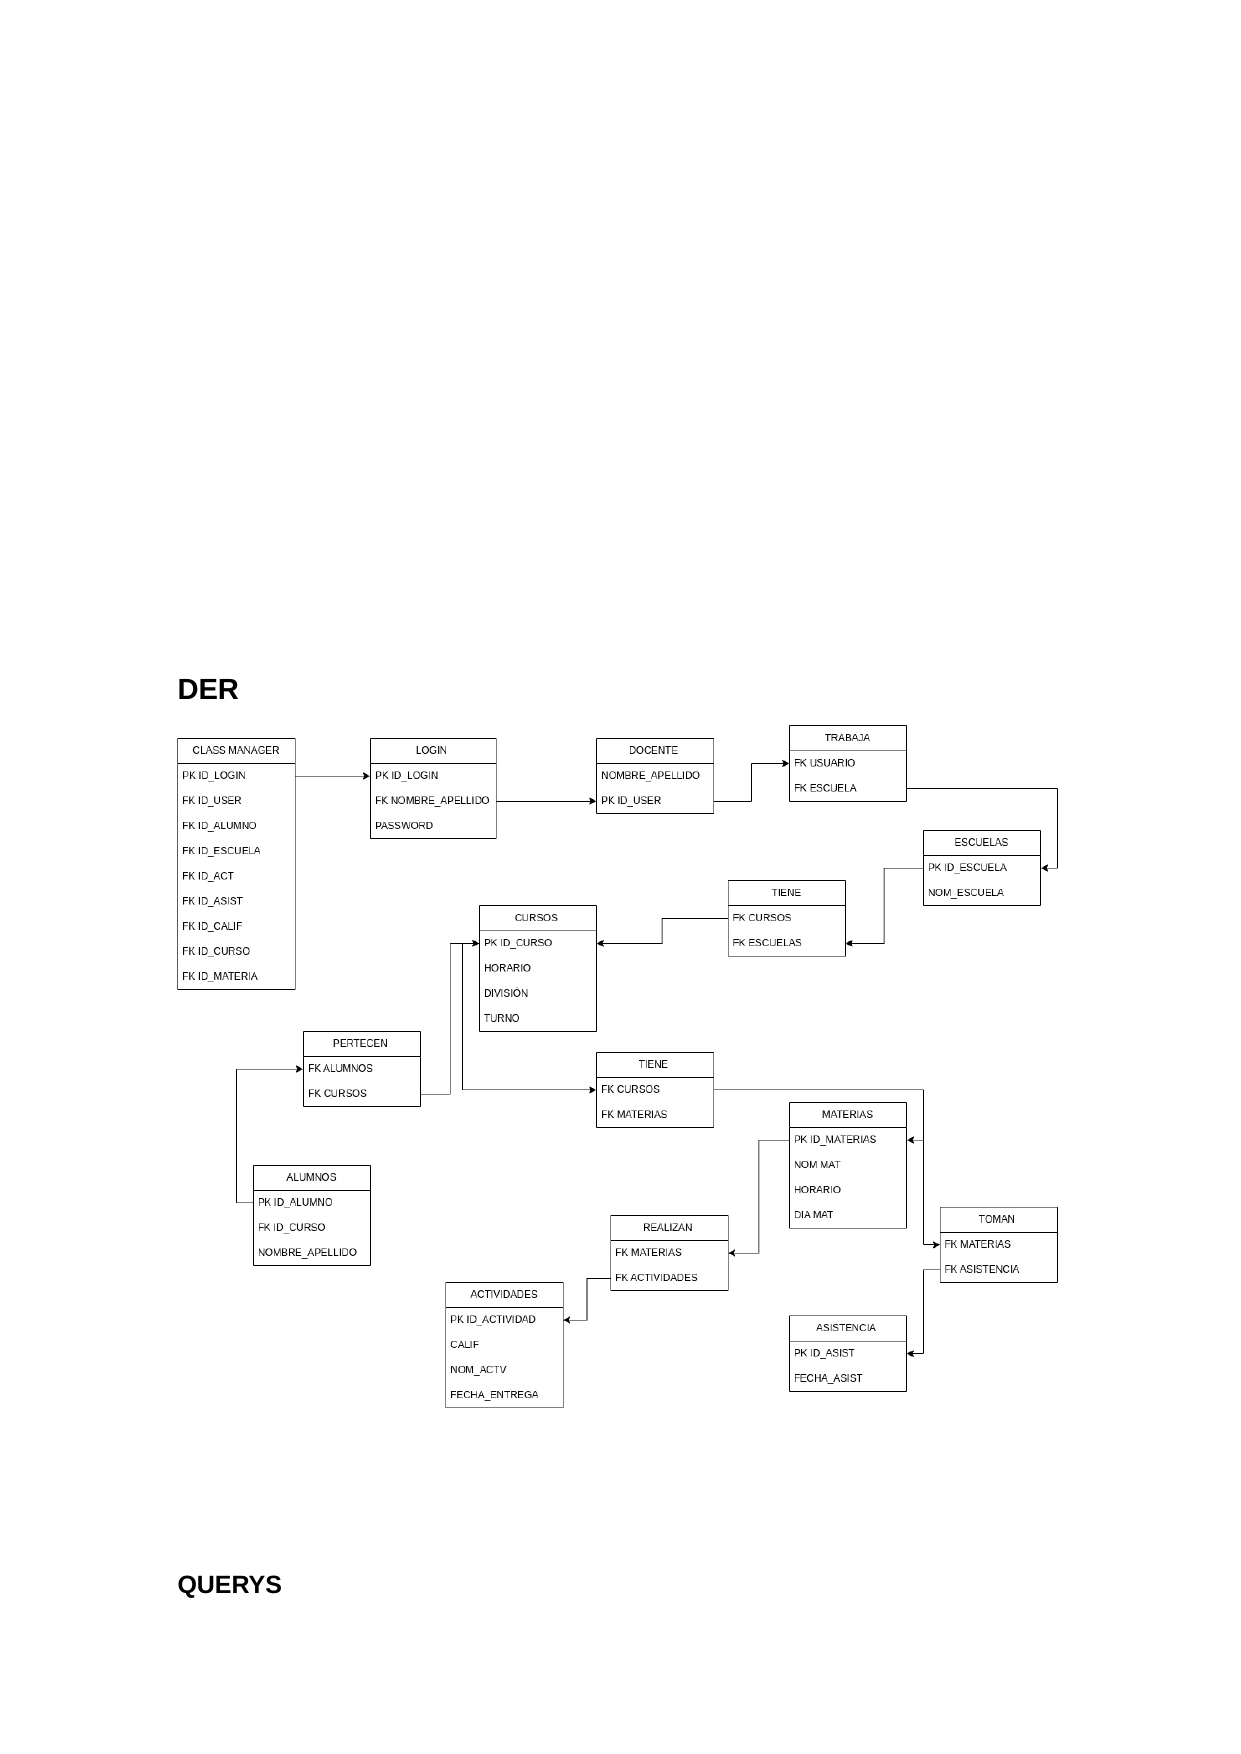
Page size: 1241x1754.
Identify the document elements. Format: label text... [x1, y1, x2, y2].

text DER [177, 672, 1063, 706]
picture [177, 725, 1063, 1408]
text QUERYS [177, 1570, 1063, 1598]
